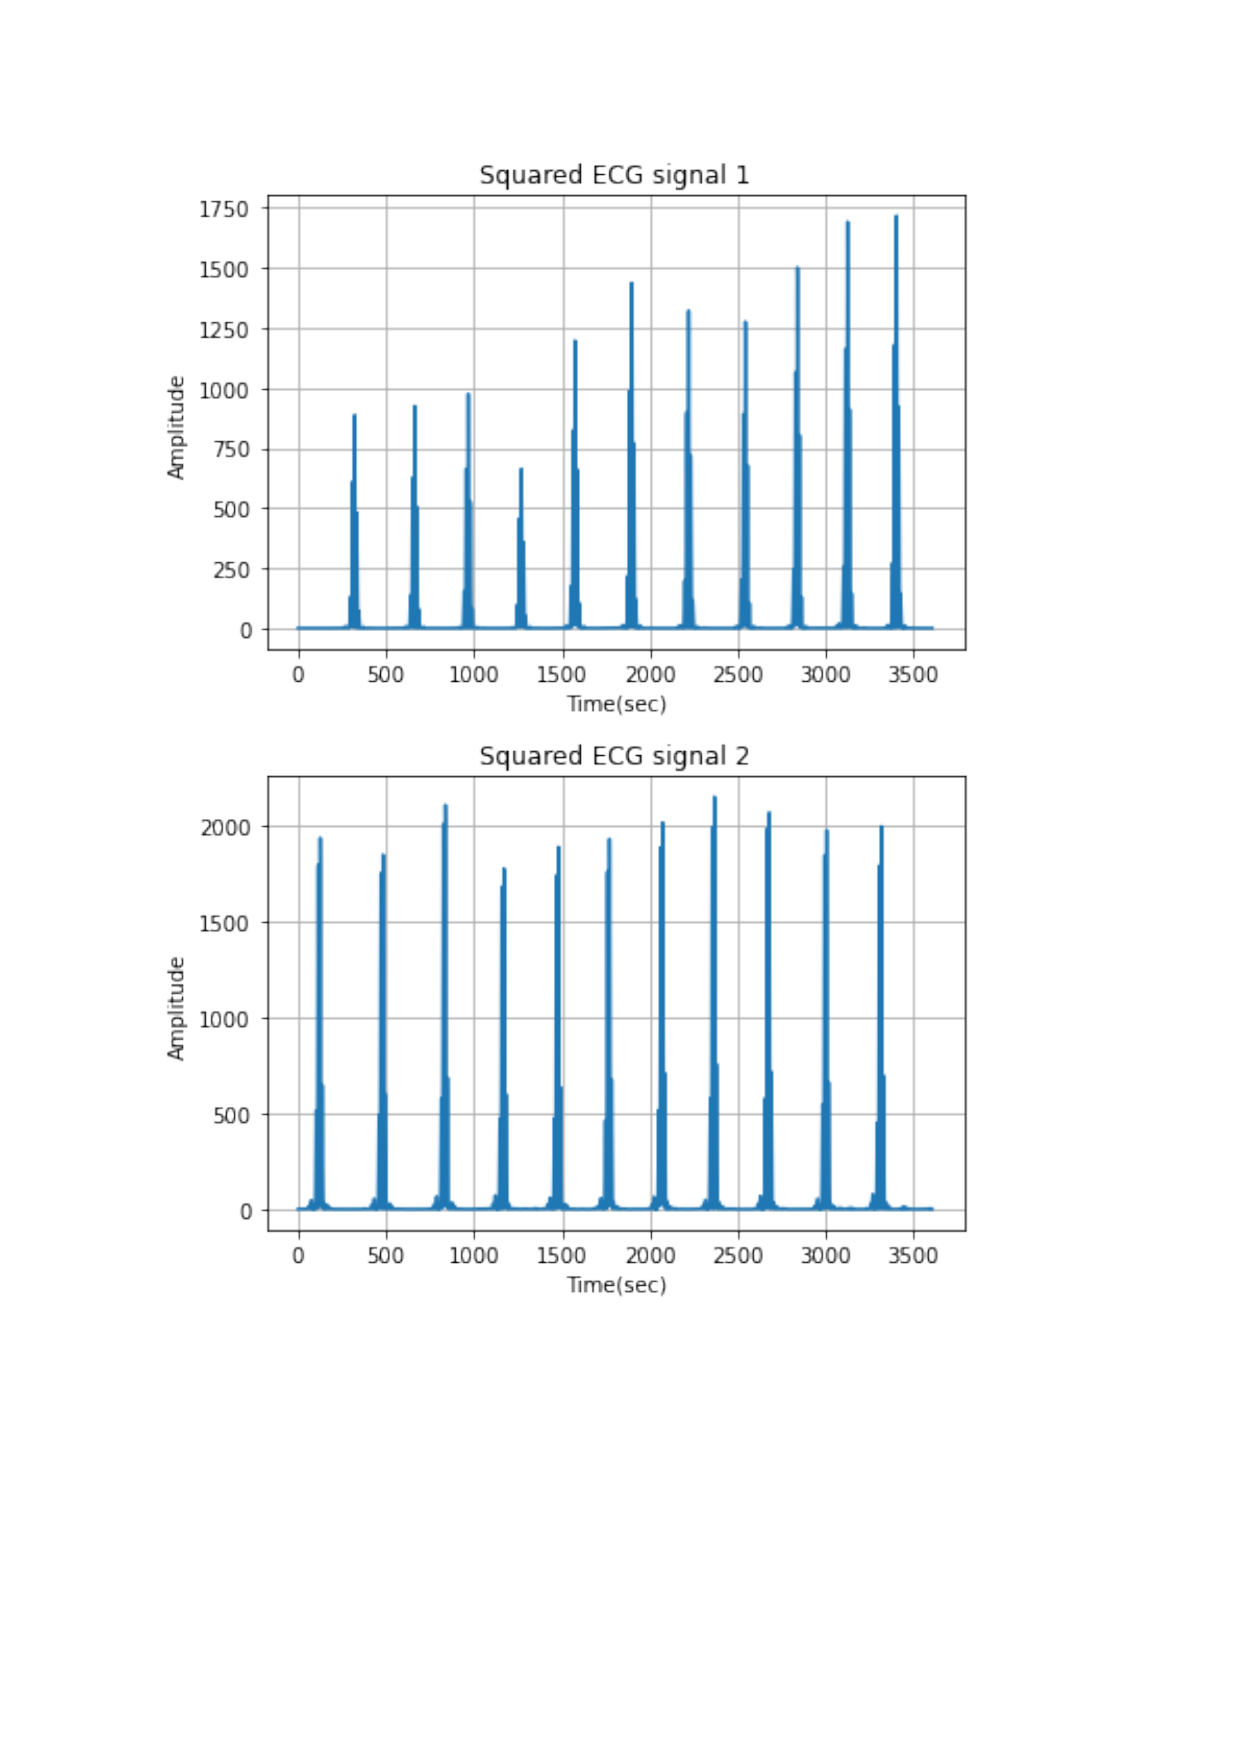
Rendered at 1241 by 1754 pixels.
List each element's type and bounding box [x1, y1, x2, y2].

picture [155, 730, 978, 1310]
picture [155, 150, 978, 729]
